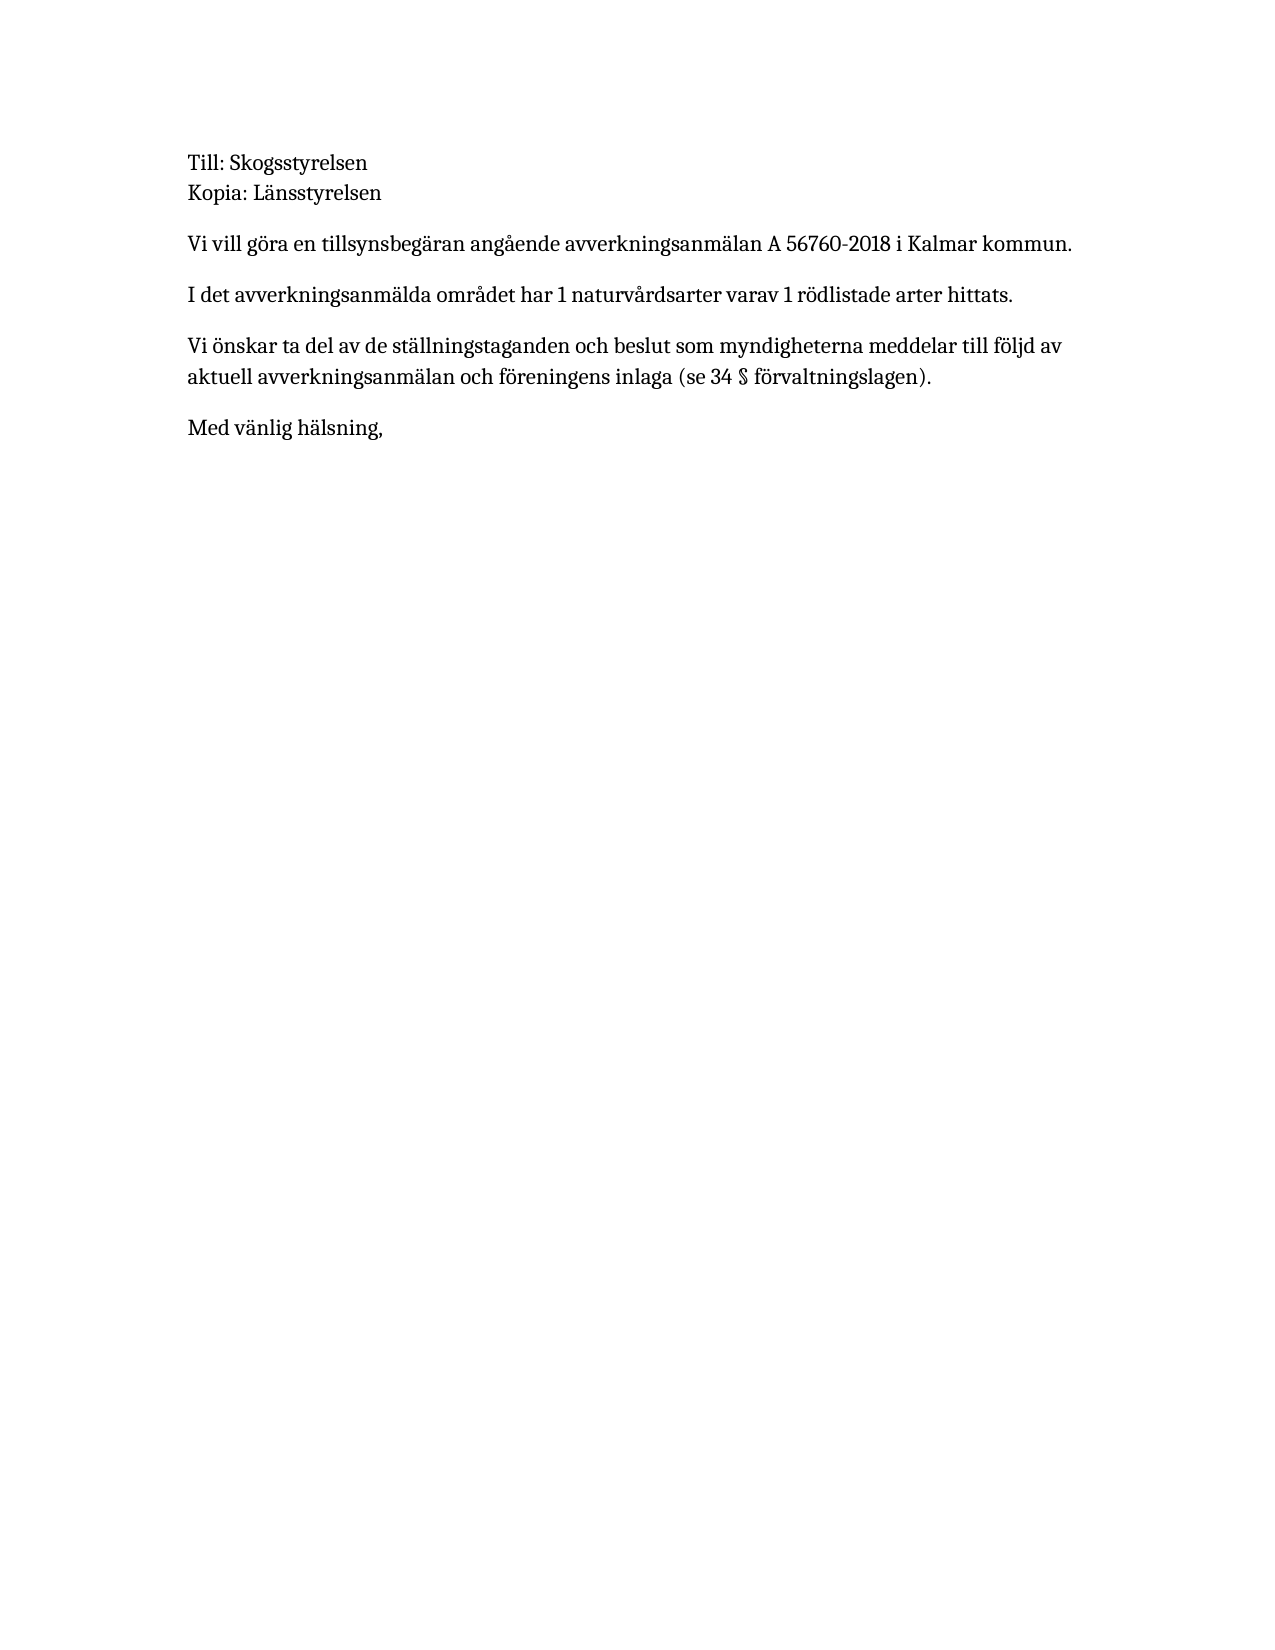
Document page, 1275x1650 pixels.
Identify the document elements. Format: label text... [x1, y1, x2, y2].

text Vi vill göra en tillsynsbegäran angående avverkningsanmälan A 56760-2018 i Kalmar kommun. [187, 231, 1087, 258]
text Vi önskar ta del av de ställningstaganden och beslut som myndigheterna meddelar till följd av aktuell avverkningsanmälan och föreningens inlaga (se 34 § förvaltningslagen). [187, 333, 1087, 390]
text Till: Skogsstyrelsen Kopia: Länsstyrelsen [187, 150, 1087, 207]
text I det avverkningsanmälda området har 1 naturvårdsarter varav 1 rödlistade arter hittats. [187, 282, 1087, 309]
text Med vänlig hälsning, [187, 414, 1087, 471]
